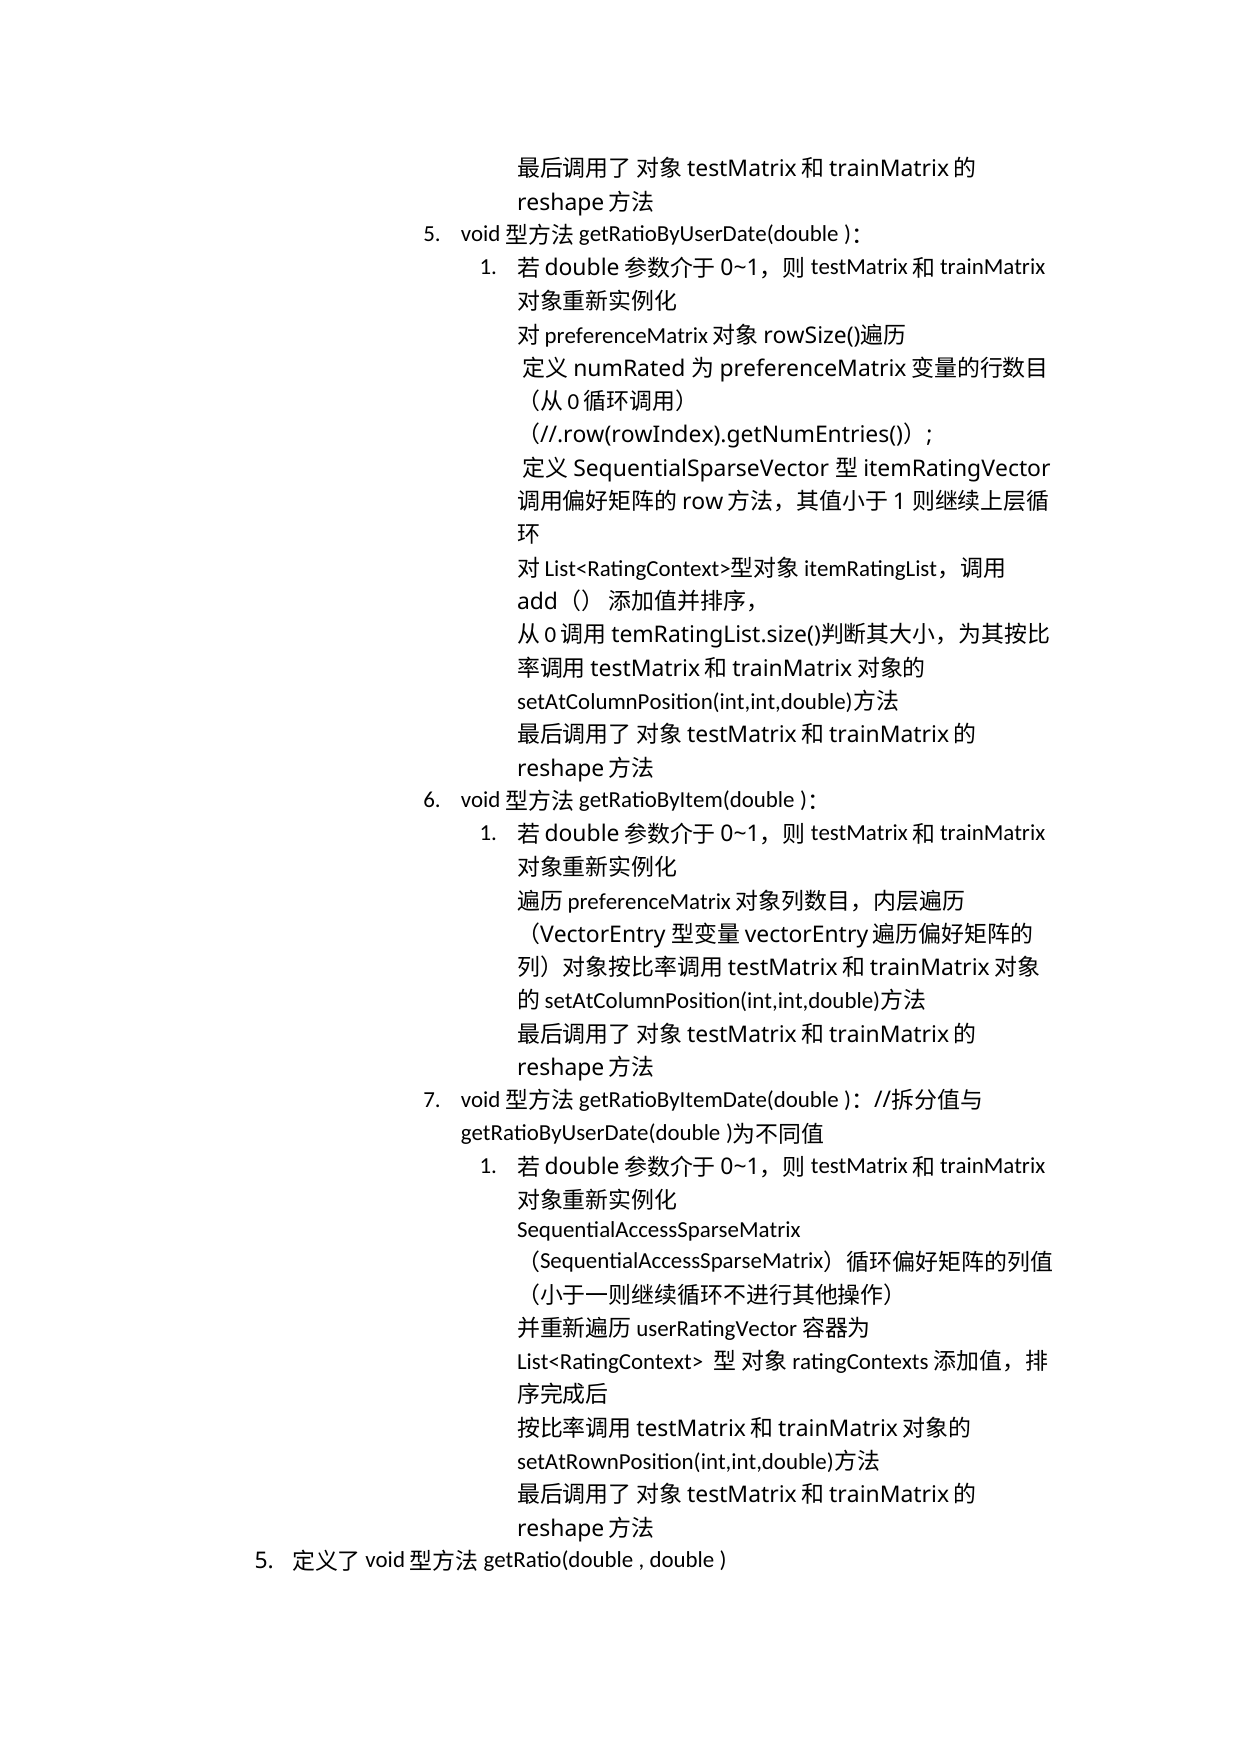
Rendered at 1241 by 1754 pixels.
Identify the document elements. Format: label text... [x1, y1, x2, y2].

list 若double参数介于0~1，则 testMatrix和trainMatrix对象重新实例化 [479, 250, 1053, 316]
list void型方法 getRatioByUserDate(double )： [423, 217, 1053, 250]
list void型方法 getRatioByItem(double )： [423, 783, 1053, 816]
text 最后调用了 对象testMatrix和trainMatrix的reshape方法 [517, 1016, 1053, 1082]
text 定义numRated 为 preferenceMatrix变量的行数目（从0循环调用）（//.row(rowIndex).getNumEntries()）; [517, 350, 1053, 450]
list 若double参数介于0~1，则 testMatrix和trainMatrix对象重新实例化 [479, 816, 1053, 882]
list 若double参数介于0~1，则 testMatrix和trainMatrix对象重新实例化SequentialAccessSparseMatrix（SequentialAccessSparseMatrix）循环偏好矩阵的列值（小于一则继续循环不进行其他操作） [479, 1149, 1053, 1310]
text 并重新遍历userRatingVector容器为 List<RatingContext> 型 对象ratingContexts添加值，排序完成后 [517, 1310, 1053, 1409]
text 对preferenceMatrix对象rowSize()遍历 [517, 316, 1053, 350]
list void型方法 getRatioByItemDate(double )：//拆分值与 getRatioByUserDate(double )为不同值 [423, 1082, 1053, 1149]
text 遍历preferenceMatrix对象列数目，内层遍历（VectorEntry 型变量vectorEntry遍历偏好矩阵的列）对象按比率调用testMatrix和trainMatrix对象的setAtColumnPosition(int,int,double)方法 [517, 882, 1053, 1016]
text 按比率调用testMatrix和trainMatrix对象的setAtRownPosition(int,int,double)方法 [517, 1409, 1053, 1476]
text 从0调用temRatingList.size()判断其大小，为其按比率调用testMatrix和trainMatrix对象的setAtColumnPosition(int,int,double)方法 [517, 616, 1053, 716]
text 最后调用了 对象testMatrix和trainMatrix的reshape方法 [517, 1476, 1053, 1543]
text 定义SequentialSparseVector 型 itemRatingVector调用偏好矩阵的row方法，其值小于1 则继续上层循环 [517, 450, 1053, 549]
list 定义了void型方法 getRatio(double , double ) [254, 1543, 1053, 1576]
text 最后调用了 对象testMatrix和trainMatrix的reshape方法 [517, 716, 1053, 783]
text 对List<RatingContext>型对象itemRatingList，调用add（） 添加值并排序， [517, 549, 1053, 616]
text 最后调用了 对象testMatrix和trainMatrix的reshape方法 [517, 150, 1053, 217]
